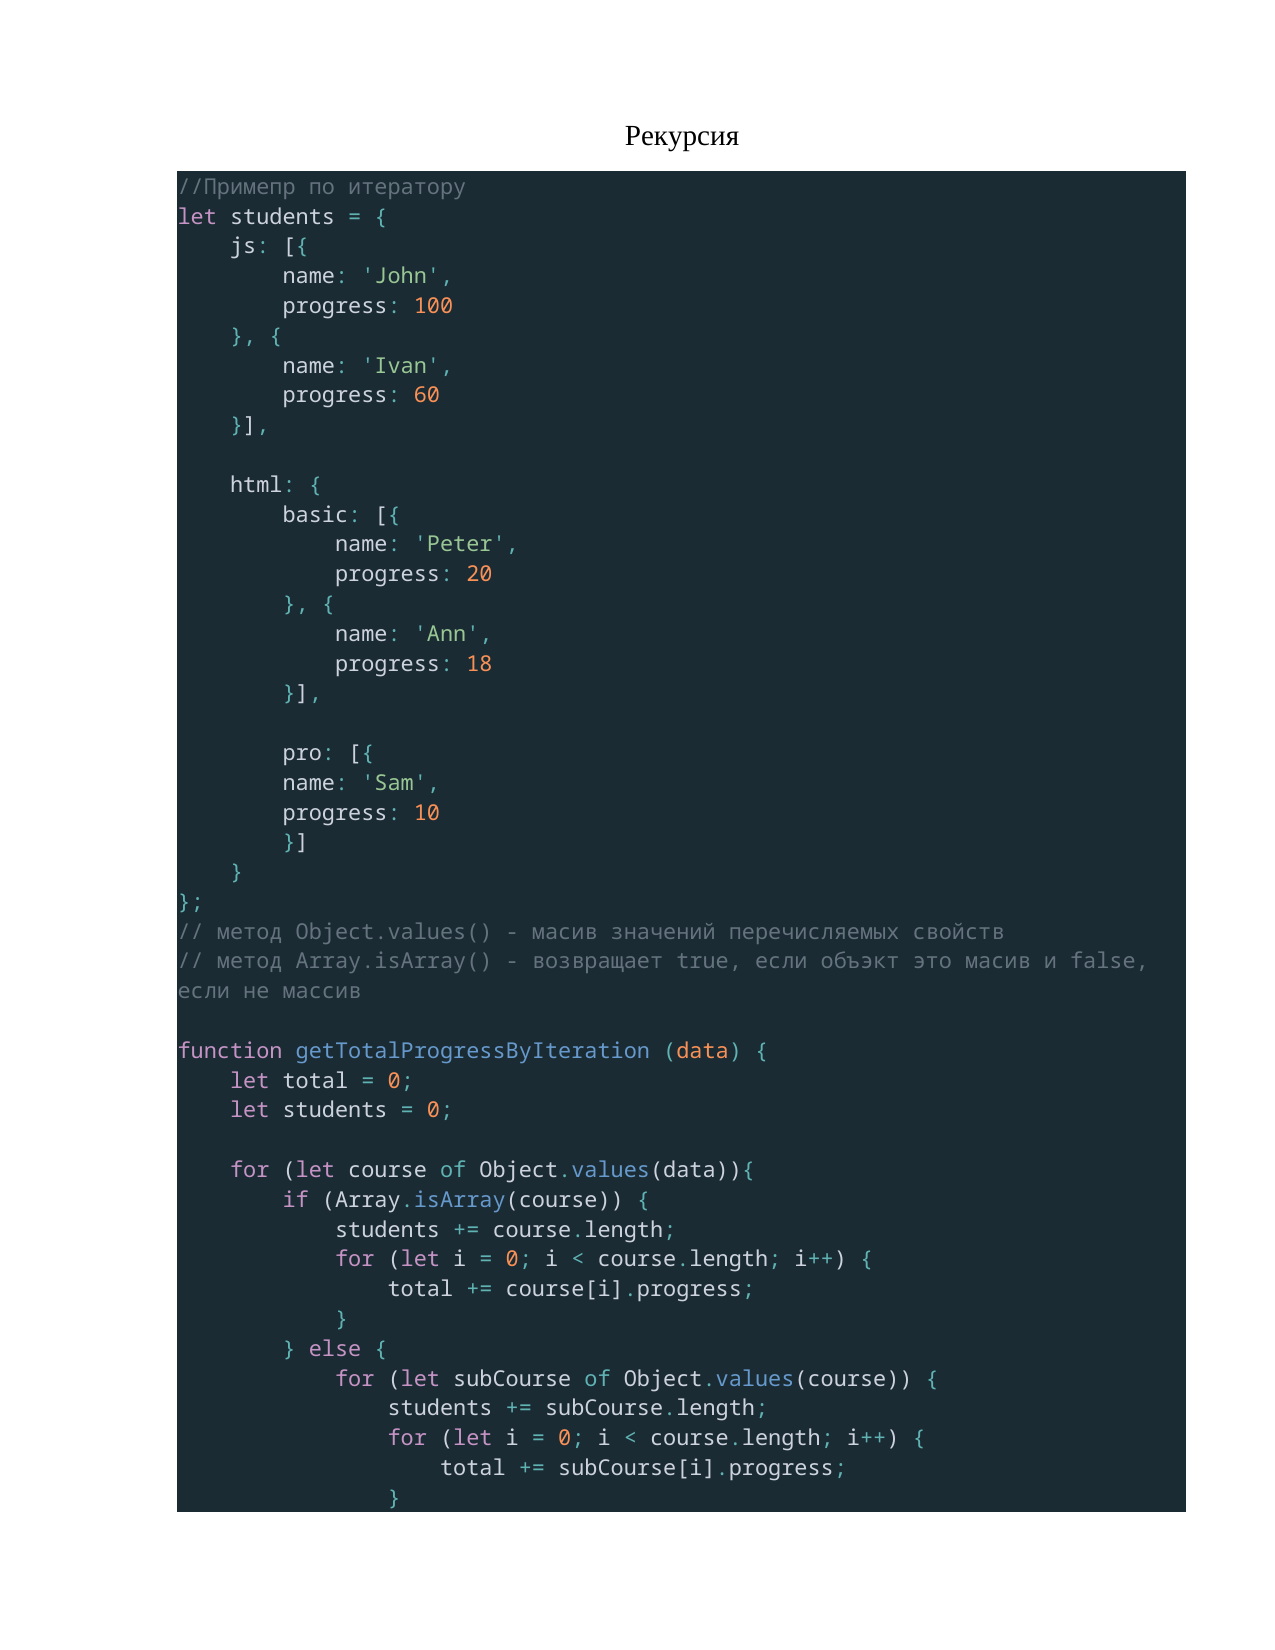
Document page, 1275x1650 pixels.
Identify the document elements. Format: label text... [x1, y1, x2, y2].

text for (let subCourse of Object.values(course)) { [177, 1363, 1186, 1392]
text } [177, 1482, 1186, 1512]
text }], [177, 677, 1186, 707]
text let students = 0; [177, 1094, 1186, 1124]
text } else { [177, 1333, 1186, 1363]
text }; [177, 886, 1186, 916]
text for (let i = 0; i < course.length; i++) { [177, 1422, 1186, 1452]
text progress: 10 [177, 797, 1186, 826]
text name: 'Sam', [177, 767, 1186, 797]
text students += subCourse.length; [177, 1392, 1186, 1422]
text // метод Array.isArray() - возвращает true, если объэкт это масив и false, если не массив [177, 946, 1186, 1005]
text name: 'Ivan', [177, 350, 1186, 379]
text basic: [{ [177, 499, 1186, 528]
text } [177, 1303, 1186, 1333]
text } [177, 856, 1186, 886]
text for (let course of Object.values(data)){ [177, 1154, 1186, 1184]
text progress: 18 [177, 648, 1186, 677]
text progress: 60 [177, 379, 1186, 409]
text let students = { [177, 201, 1186, 231]
text }, { [177, 588, 1186, 618]
text name: 'John', [177, 260, 1186, 290]
text if (Array.isArray(course)) { [177, 1184, 1186, 1214]
text js: [{ [177, 231, 1186, 260]
text students += course.length; [177, 1214, 1186, 1243]
text progress: 20 [177, 558, 1186, 588]
text // метод Object.values() - масив значений перечисляемых свойств [177, 916, 1186, 946]
text }, { [177, 320, 1186, 350]
text total += course[i].progress; [177, 1273, 1186, 1303]
text total += subCourse[i].progress; [177, 1452, 1186, 1482]
text let total = 0; [177, 1065, 1186, 1094]
text for (let i = 0; i < course.length; i++) { [177, 1243, 1186, 1273]
text name: 'Peter', [177, 528, 1186, 558]
text }] [177, 826, 1186, 856]
text function getTotalProgressByIteration (data) { [177, 1035, 1186, 1065]
text }], [177, 409, 1186, 439]
text html: { [177, 469, 1186, 499]
text //Примепр по итератору [177, 171, 1186, 201]
text Рекурсия [177, 118, 1186, 152]
text name: 'Ann', [177, 618, 1186, 648]
text pro: [{ [177, 737, 1186, 767]
text progress: 100 [177, 290, 1186, 320]
